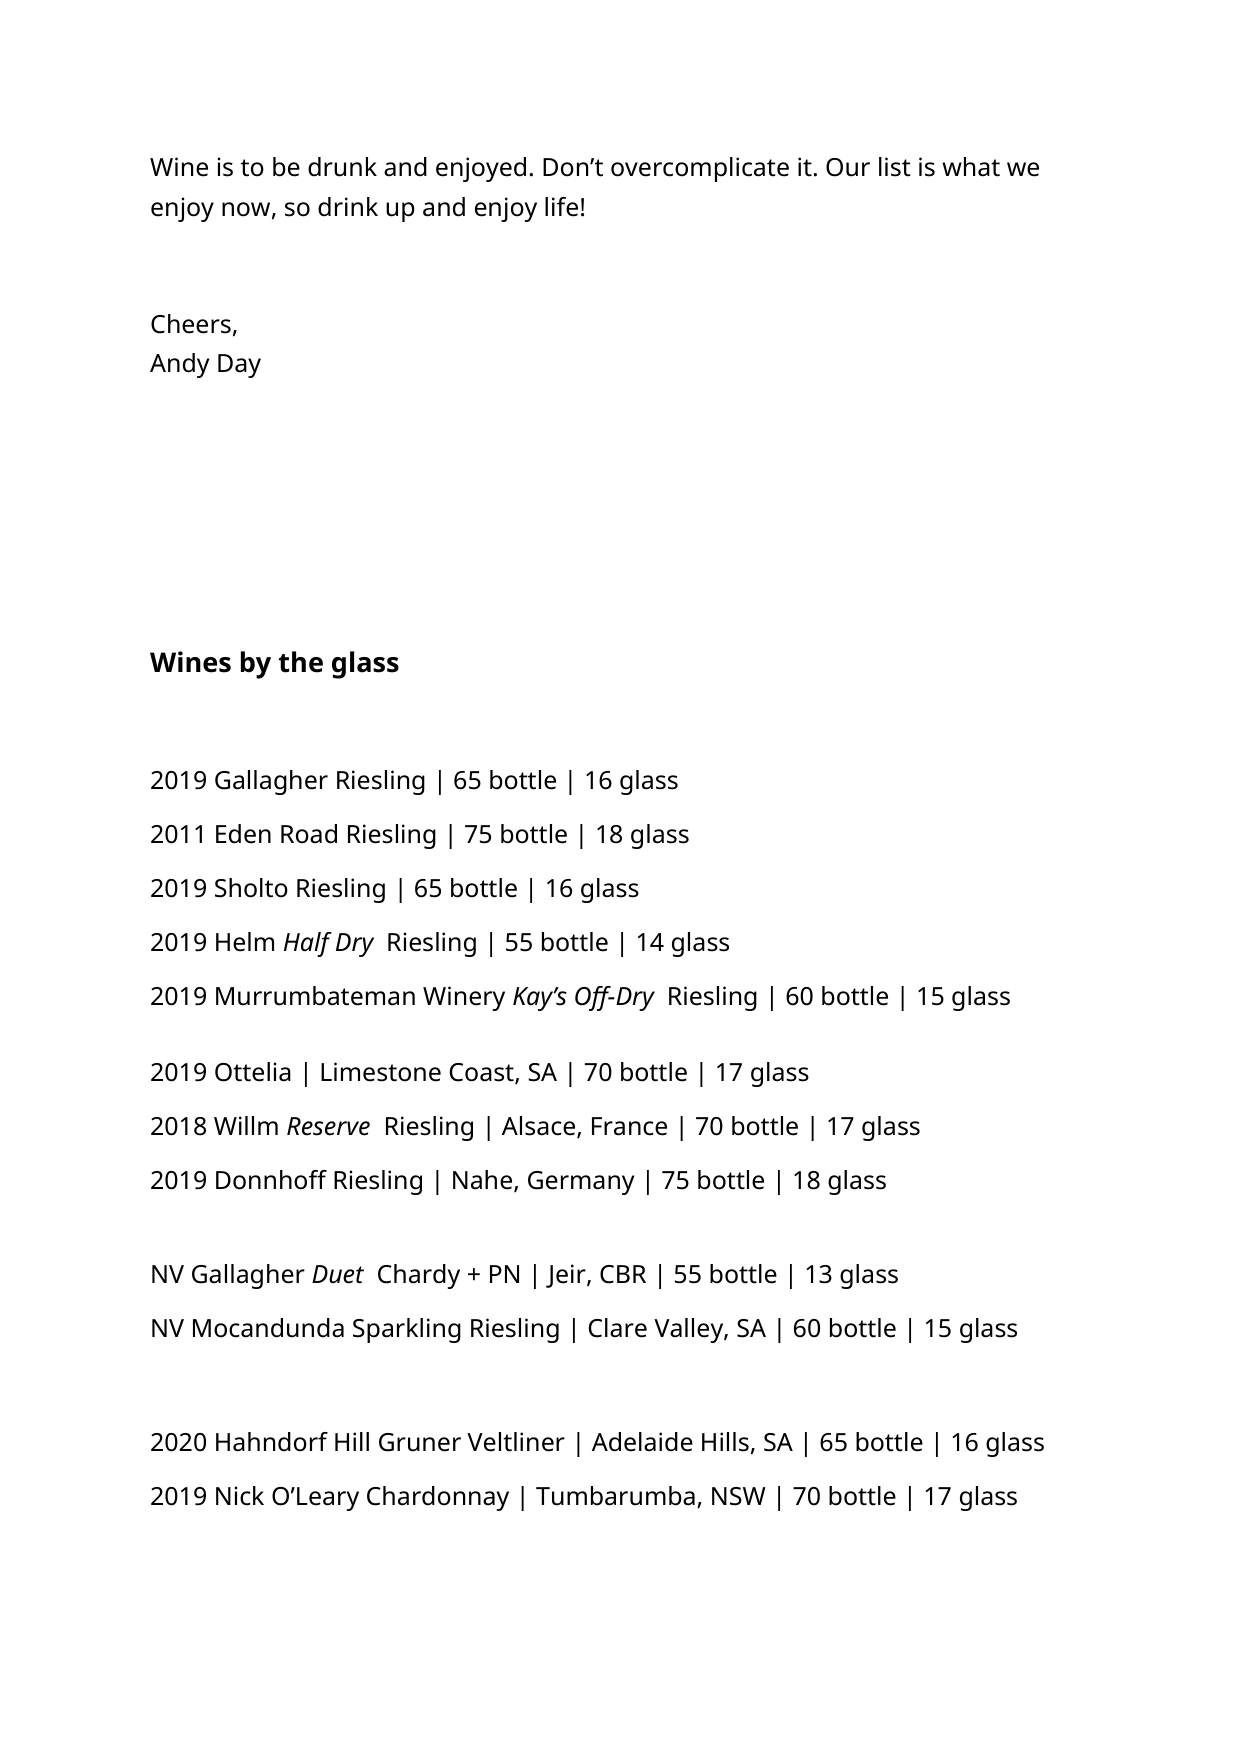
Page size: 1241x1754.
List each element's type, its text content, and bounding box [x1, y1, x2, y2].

text 2019 Ottelia | Limestone Coast, SA | 70 bottle | 17 glass [150, 1055, 1090, 1089]
text NV Mocandunda Sparkling Riesling | Clare Valley, SA | 60 bottle | 15 glass [150, 1311, 1090, 1344]
text Wines by the glass [150, 643, 1090, 680]
text 2020 Hahndorf Hill Gruner Veltliner | Adelaide Hills, SA | 65 bottle | 16 glass [150, 1424, 1090, 1458]
text Andy Day [150, 346, 1090, 380]
text 2019 Helm Half Dry Riesling | 55 bottle | 14 glass [150, 924, 1090, 958]
text Cheers, [150, 307, 1090, 341]
text 2019 Murrumbateman Winery Kay’s Off-Dry Riesling | 60 bottle | 15 glass [150, 978, 1090, 1012]
text 2019 Nick O’Leary Chardonnay | Tumbarumba, NSW | 70 bottle | 17 glass [150, 1478, 1090, 1512]
text 2018 Willm Reserve Riesling | Alsace, France | 70 bottle | 17 glass [150, 1109, 1090, 1143]
text Wine is to be drunk and enjoyed. Don’t overcomplicate it. Our list is what we enjoy now, so drink up and enjoy life! [150, 150, 1090, 223]
text 2019 Donnhoff Riesling | Nahe, Germany | 75 bottle | 18 glass [150, 1163, 1090, 1197]
text NV Gallagher Duet Chardy + PN | Jeir, CBR | 55 bottle | 13 glass [150, 1257, 1090, 1291]
text 2019 Gallagher Riesling | 65 bottle | 16 glass [150, 762, 1090, 796]
text 2019 Sholto Riesling | 65 bottle | 16 glass [150, 870, 1090, 904]
text 2011 Eden Road Riesling | 75 bottle | 18 glass [150, 816, 1090, 850]
